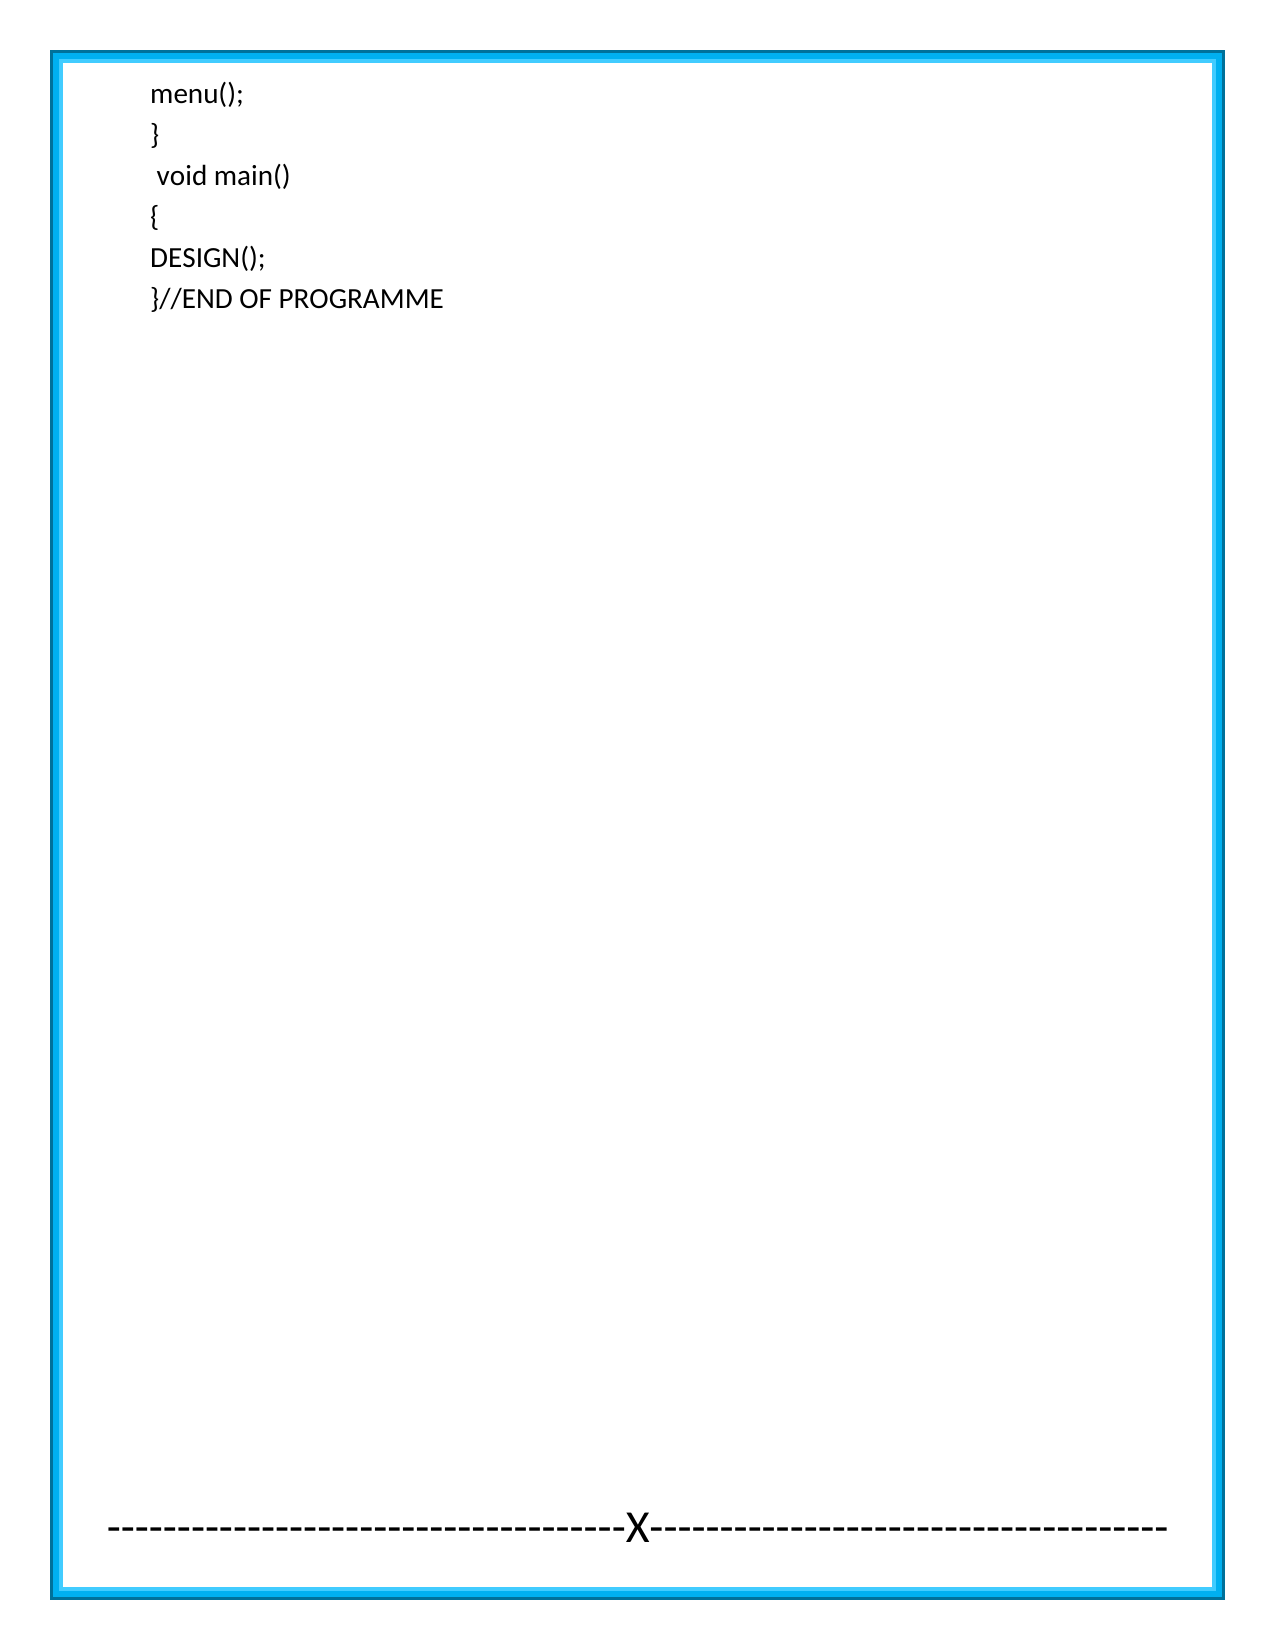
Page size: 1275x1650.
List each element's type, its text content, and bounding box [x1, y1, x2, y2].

text -------------------------------------X------------------------------------- [75, 1498, 1200, 1554]
list { [150, 198, 1200, 233]
list void main() [150, 157, 1200, 192]
list menu(); [150, 75, 1200, 111]
list } [150, 116, 1200, 152]
list DESIGN(); [150, 239, 1200, 274]
list }//END OF PROGRAMME [150, 280, 1200, 315]
